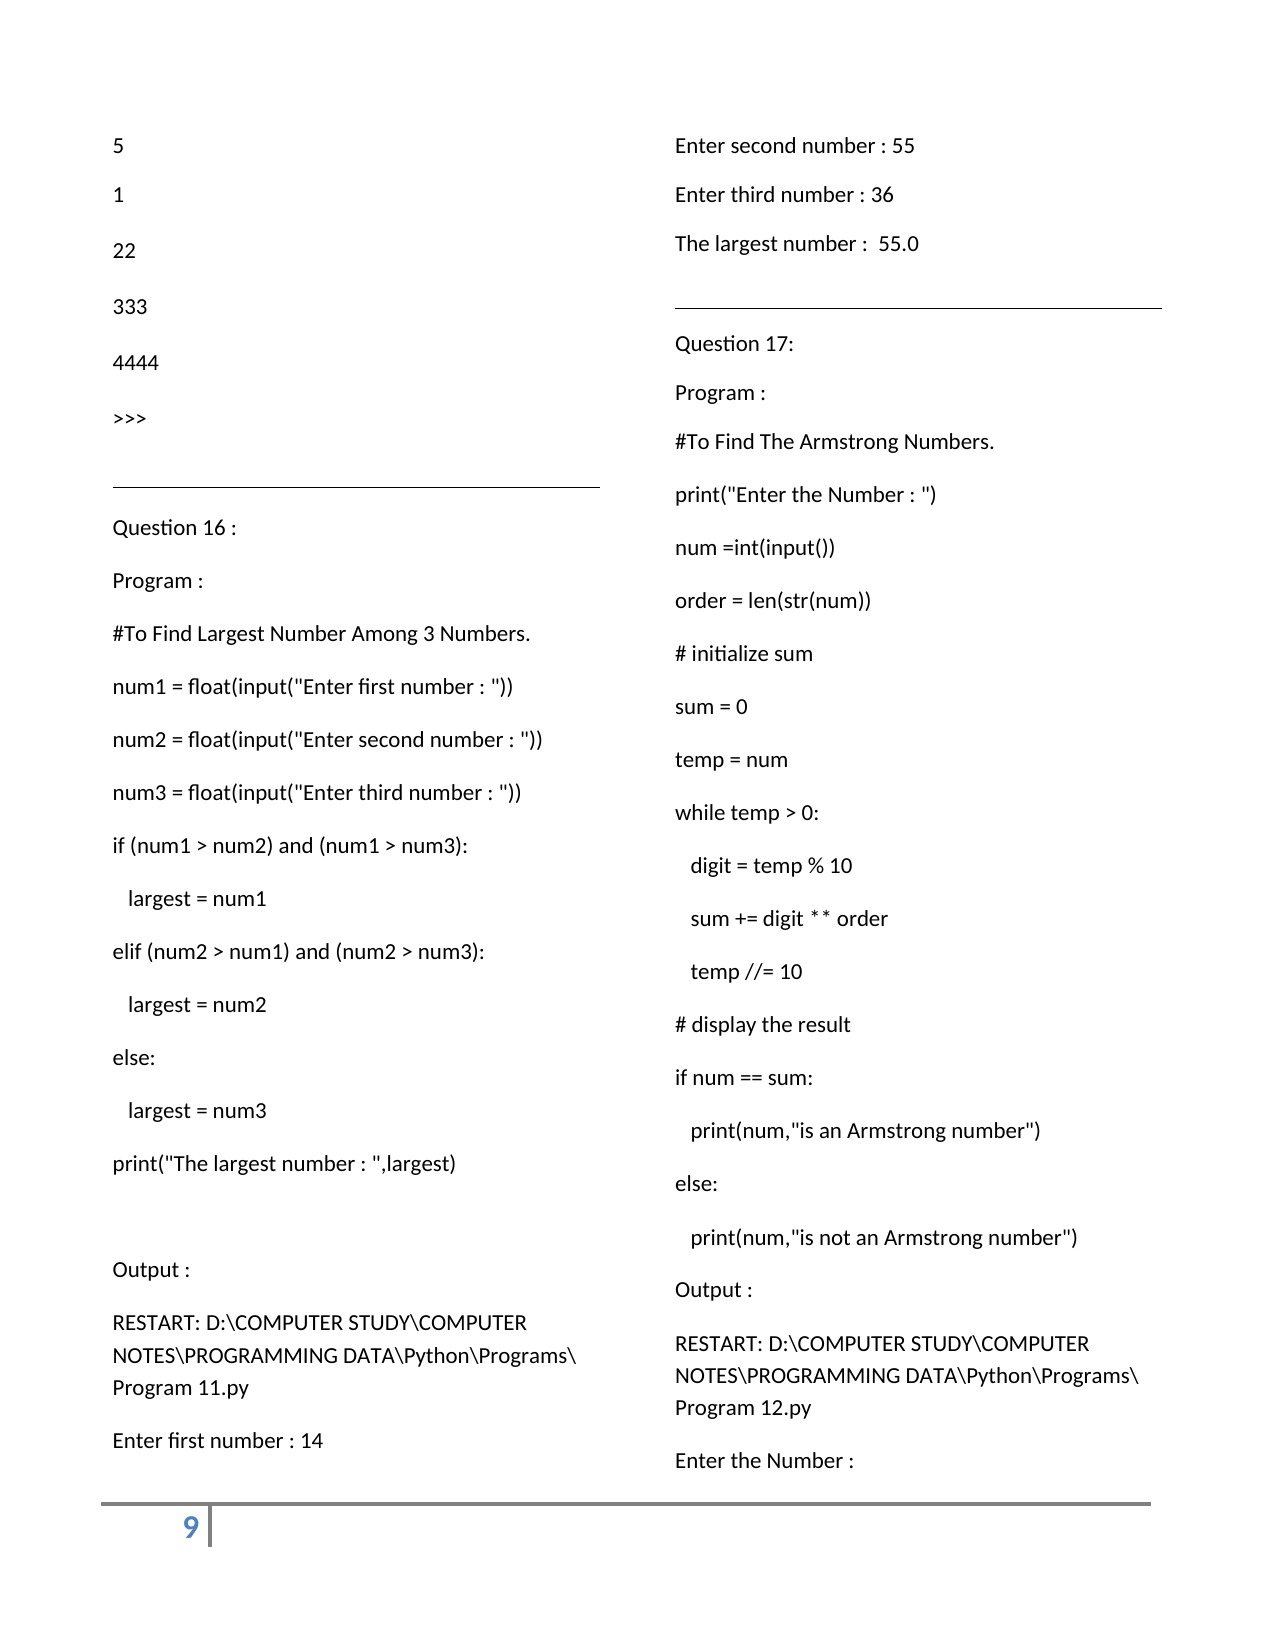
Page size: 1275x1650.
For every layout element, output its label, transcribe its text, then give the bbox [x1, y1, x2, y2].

text print("The largest number : ",largest) [112, 1149, 600, 1177]
text if (num1 > num2) and (num1 > num3): [112, 831, 600, 859]
text num =int(input()) [675, 533, 1162, 561]
text num1 = float(input("Enter first number : ")) [112, 672, 600, 700]
text Question 16 : [112, 513, 600, 541]
text Program : [112, 566, 600, 594]
text 22 [112, 236, 600, 292]
text print(num,"is an Armstrong number") [675, 1117, 1162, 1144]
text if num == sum: [675, 1063, 1162, 1092]
text Enter the Number : [675, 1446, 1162, 1474]
text num2 = float(input("Enter second number : ")) [112, 725, 600, 753]
text Output : [112, 1256, 600, 1283]
text The largest number : 55.0 [675, 229, 1162, 257]
text 4444 [112, 348, 600, 404]
text Program : [675, 378, 1162, 406]
text largest = num1 [112, 884, 600, 912]
text sum = 0 [675, 692, 1162, 720]
text elif (num2 > num1) and (num2 > num3): [112, 937, 600, 965]
text Enter second number : 55 [675, 131, 1162, 159]
text order = len(str(num)) [675, 586, 1162, 614]
text #To Find Largest Number Among 3 Numbers. [112, 619, 600, 647]
text Question 17: [675, 329, 1162, 358]
text # display the result [675, 1011, 1162, 1038]
text temp = num [675, 745, 1162, 773]
text temp //= 10 [675, 957, 1162, 986]
text RESTART: D:\COMPUTER STUDY\COMPUTER NOTES\PROGRAMMING DATA\Python\Programs\Program 12.py [675, 1329, 1162, 1421]
text while temp > 0: [675, 798, 1162, 826]
text digit = temp % 10 [675, 851, 1162, 879]
text else: [112, 1043, 600, 1071]
text 5 [112, 131, 600, 159]
text >>> [112, 404, 600, 432]
text largest = num2 [112, 990, 600, 1018]
text Output : [675, 1276, 1162, 1304]
text sum += digit ** order [675, 904, 1162, 932]
text num3 = float(input("Enter third number : ")) [112, 778, 600, 806]
text else: [675, 1169, 1162, 1198]
text #To Find The Armstrong Numbers. [675, 427, 1162, 455]
text Enter third number : 36 [675, 180, 1162, 208]
text RESTART: D:\COMPUTER STUDY\COMPUTER NOTES\PROGRAMMING DATA\Python\Programs\Program 11.py [112, 1308, 600, 1401]
text print(num,"is not an Armstrong number") [675, 1223, 1162, 1251]
text 1 [112, 180, 600, 236]
text Enter first number : 14 [112, 1426, 600, 1454]
text largest = num3 [112, 1096, 600, 1124]
text 333 [112, 292, 600, 348]
text print("Enter the Number : ") [675, 480, 1162, 508]
text # initialize sum [675, 639, 1162, 667]
